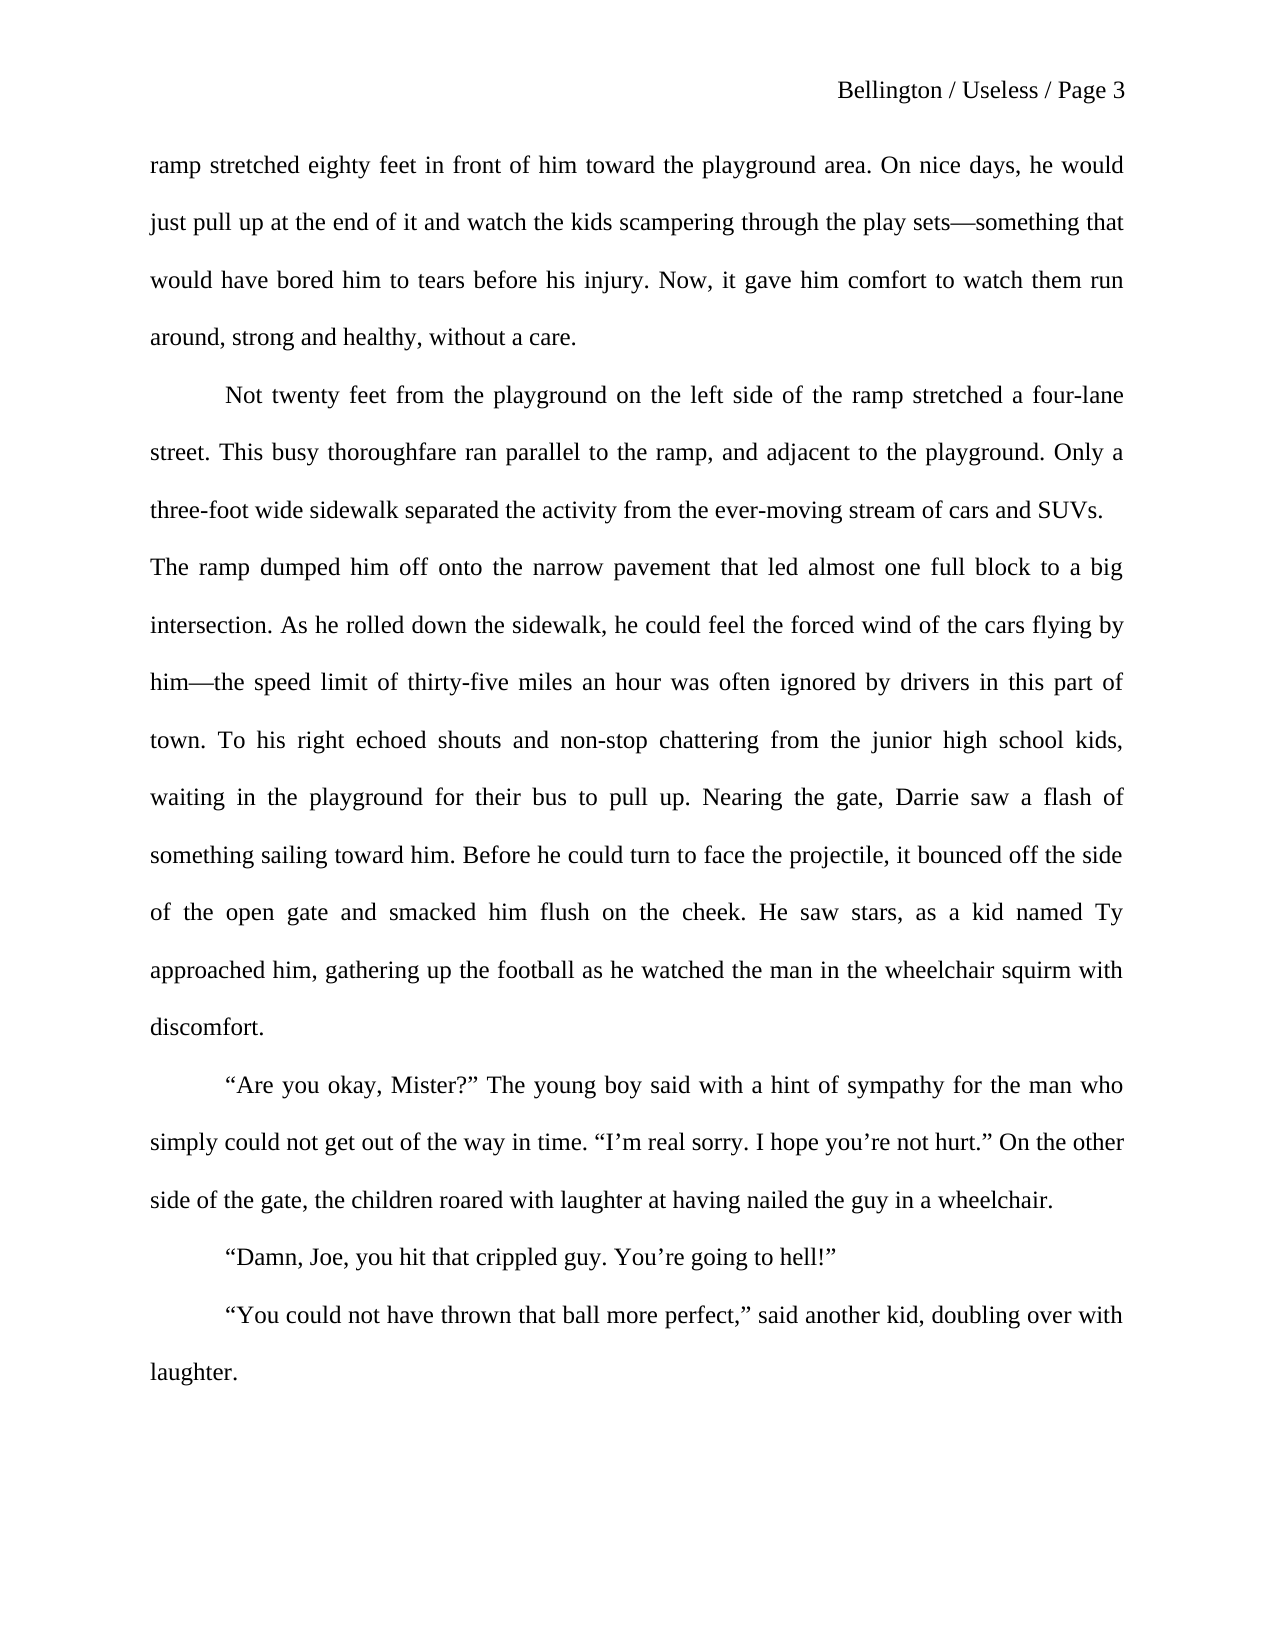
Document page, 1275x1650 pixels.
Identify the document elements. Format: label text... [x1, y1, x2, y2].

text “You could not have thrown that ball more perfect,” said another kid, doubling over with laughter. [150, 1300, 1125, 1386]
text Not twenty feet from the playground on the left side of the ramp stretched a four-lane street. This busy thoroughfare ran parallel to the ramp, and adjacent to the playground. Only a three-foot wide sidewalk separated the activity from the ever-moving stream of cars and SUVs. [150, 380, 1125, 524]
text “Are you okay, Mister?” The young boy said with a hint of sympathy for the man who simply could not get out of the way in time. “I’m real sorry. I hope you’re not hurt.” On the other side of the gate, the children roared with laughter at having nailed the guy in a wheelchair. [150, 1070, 1125, 1214]
text “Damn, Joe, you hit that crippled guy. You’re going to hell!” [150, 1242, 1125, 1271]
text The ramp dumped him off onto the narrow pavement that led almost one full block to a big intersection. As he rolled down the sidewalk, he could feel the forced wind of the cars flying by him—the speed limit of thirty-five miles an hour was often ignored by drivers in this part of town. To his right echoed shouts and non-stop chattering from the junior high school kids, waiting in the playground for their bus to pull up. Nearing the gate, Darrie saw a flash of something sailing toward him. Before he could turn to face the projectile, it bounced off the side of the open gate and smacked him flush on the cheek. He saw stars, as a kid named Ty approached him, gathering up the football as he watched the man in the wheelchair squirm with discomfort. [150, 552, 1125, 1041]
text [150, 150, 1125, 351]
